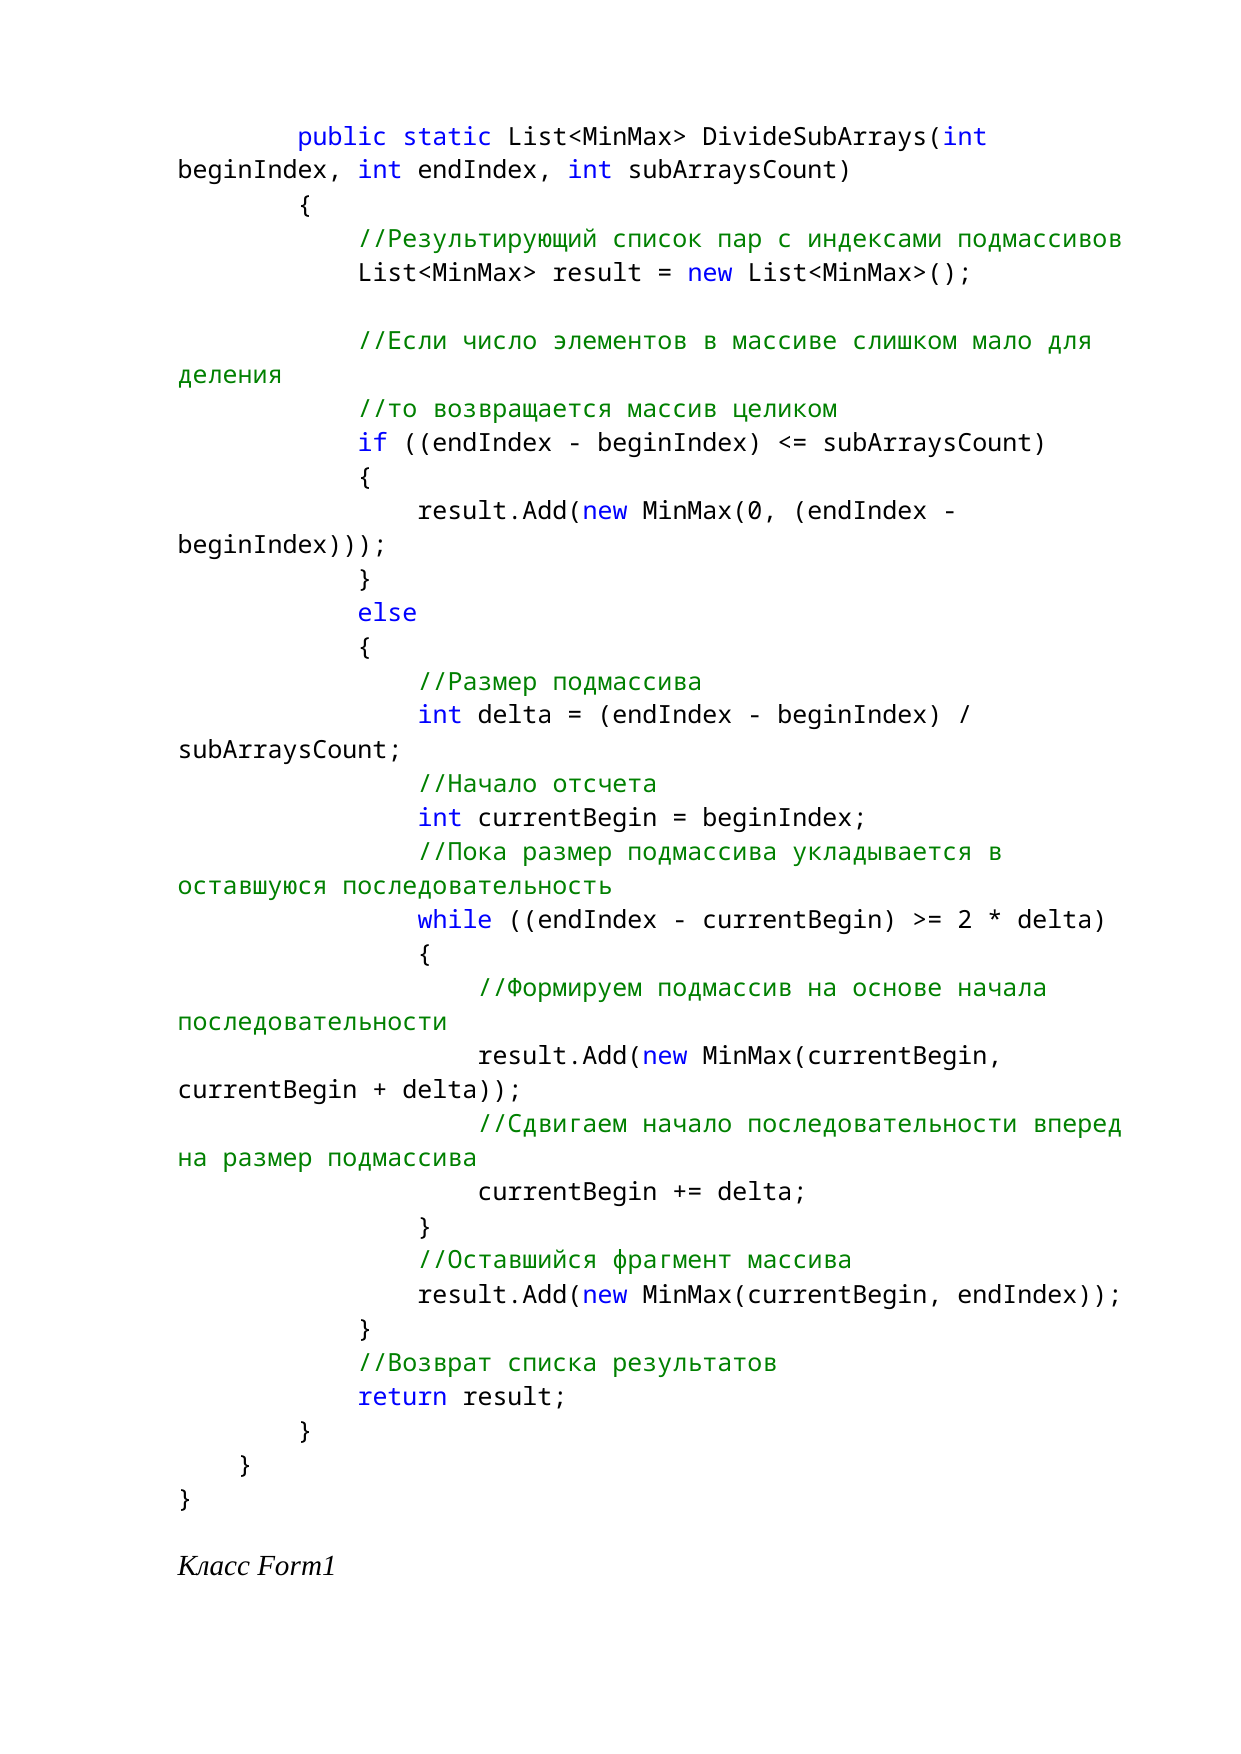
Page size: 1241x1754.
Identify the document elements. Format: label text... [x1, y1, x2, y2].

text //то возвращается массив целиком [177, 391, 1152, 425]
text Класс Form1 [177, 1548, 1152, 1582]
text //Оставшийся фрагмент массива [177, 1242, 1152, 1276]
text //Если число элементов в массиве слишком мало для деления [177, 322, 1152, 391]
text } [177, 561, 1152, 595]
text } [177, 1208, 1152, 1242]
text if ((endIndex - beginIndex) <= subArraysCount) [177, 425, 1152, 459]
text } [177, 1481, 1152, 1515]
text //Результирующий список пар с индексами подмассивов [177, 220, 1152, 254]
text int delta = (endIndex - beginIndex) / subArraysCount; [177, 697, 1152, 765]
text while ((endIndex - currentBegin) >= 2 * delta) [177, 902, 1152, 936]
text } [177, 1447, 1152, 1481]
text else [177, 595, 1152, 629]
text } [177, 1310, 1152, 1344]
text //Размер подмассива [177, 663, 1152, 697]
text { [177, 186, 1152, 220]
text result.Add(new MinMax(currentBegin, currentBegin + delta)); [177, 1038, 1152, 1106]
text result.Add(new MinMax(currentBegin, endIndex)); [177, 1276, 1152, 1310]
text public static List<MinMax> DivideSubArrays(int beginIndex, int endIndex, int subArraysCount) [177, 118, 1152, 186]
text //Начало отсчета [177, 765, 1152, 799]
text { [177, 459, 1152, 493]
text //Возврат списка результатов [177, 1344, 1152, 1378]
text //Пока размер подмассива укладывается в оставшуюся последовательность [177, 833, 1152, 902]
text result.Add(new MinMax(0, (endIndex - beginIndex))); [177, 493, 1152, 561]
text { [177, 629, 1152, 663]
text currentBegin += delta; [177, 1174, 1152, 1208]
text //Сдвигаем начало последовательности вперед на размер подмассива [177, 1106, 1152, 1174]
text { [177, 936, 1152, 970]
text //Формируем подмассив на основе начала последовательности [177, 970, 1152, 1038]
text List<MinMax> result = new List<MinMax>(); [177, 254, 1152, 288]
text int currentBegin = beginIndex; [177, 799, 1152, 833]
text } [177, 1412, 1152, 1447]
text return result; [177, 1378, 1152, 1412]
